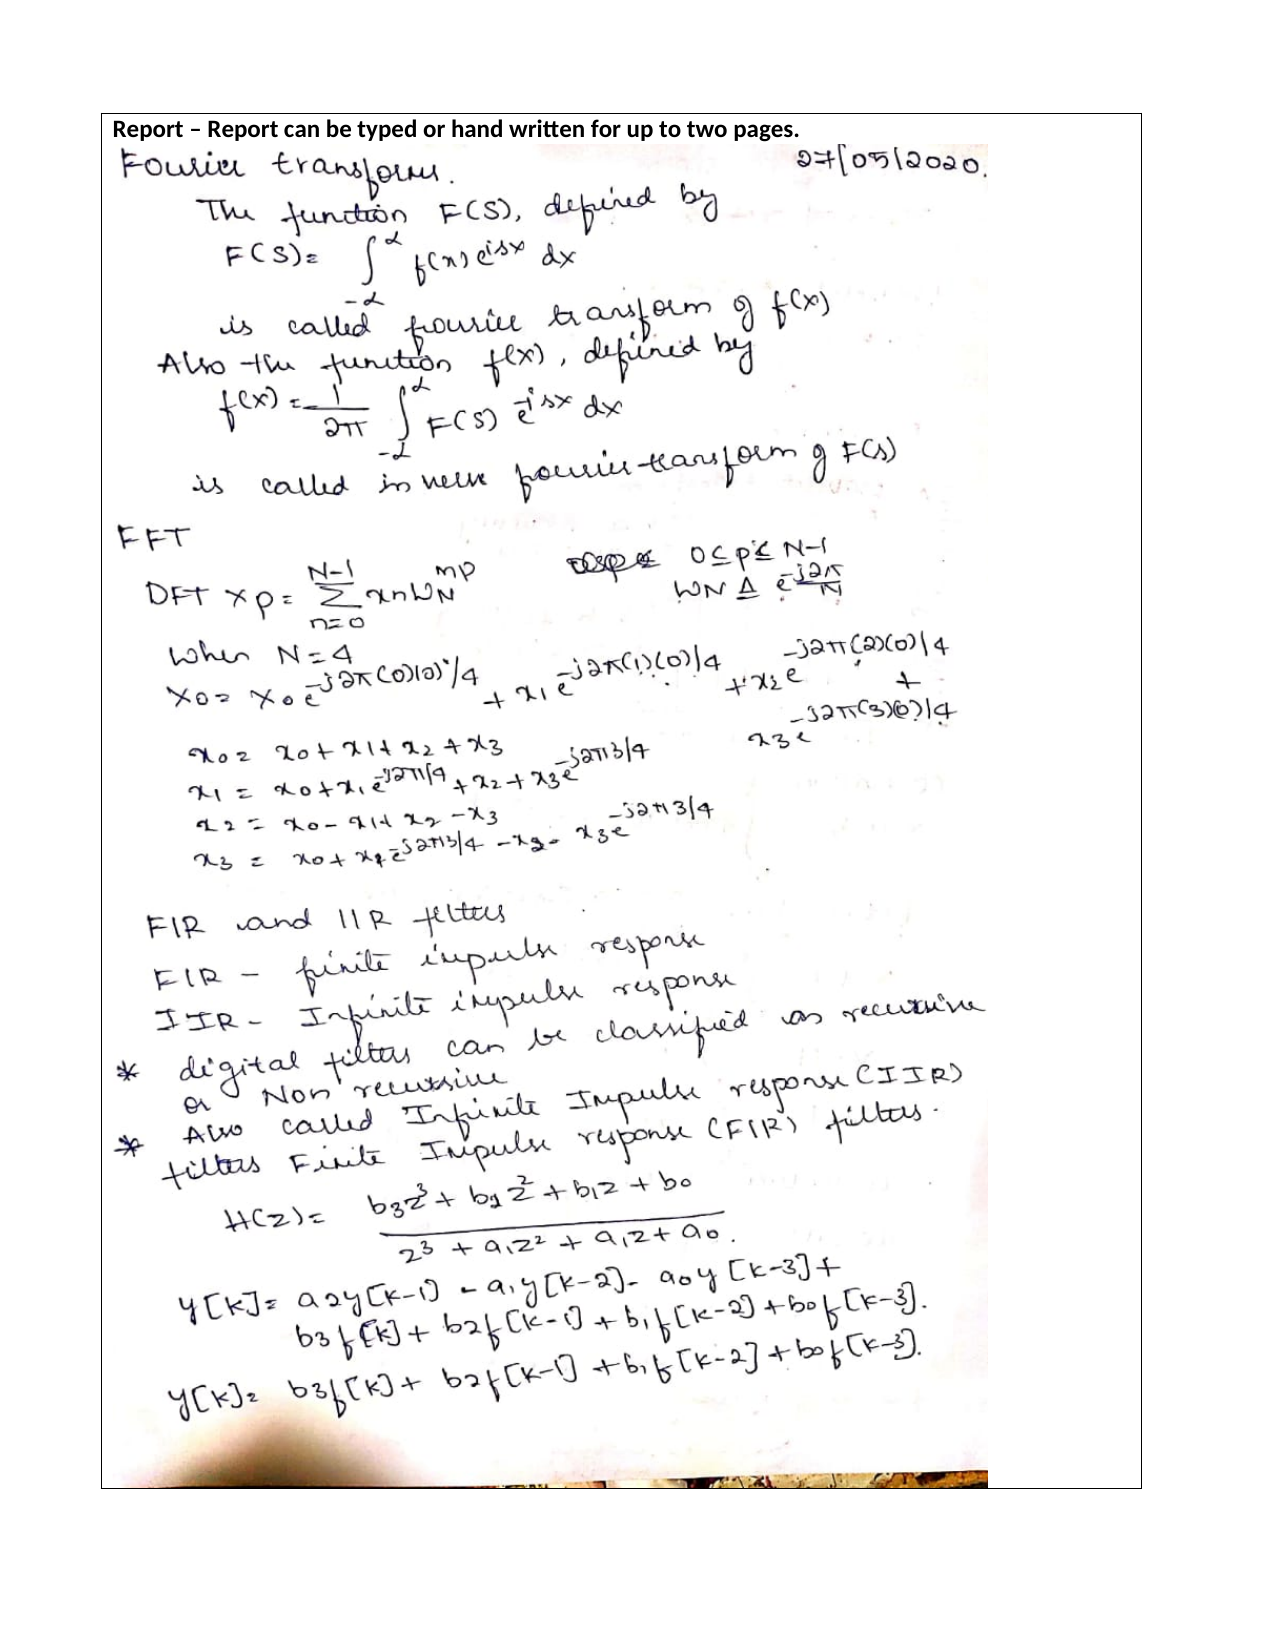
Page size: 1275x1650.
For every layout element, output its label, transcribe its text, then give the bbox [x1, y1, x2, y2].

table_cell Report – Report can be typed or hand written for up to two pages. [102, 114, 1141, 1488]
picture [112, 144, 988, 1488]
